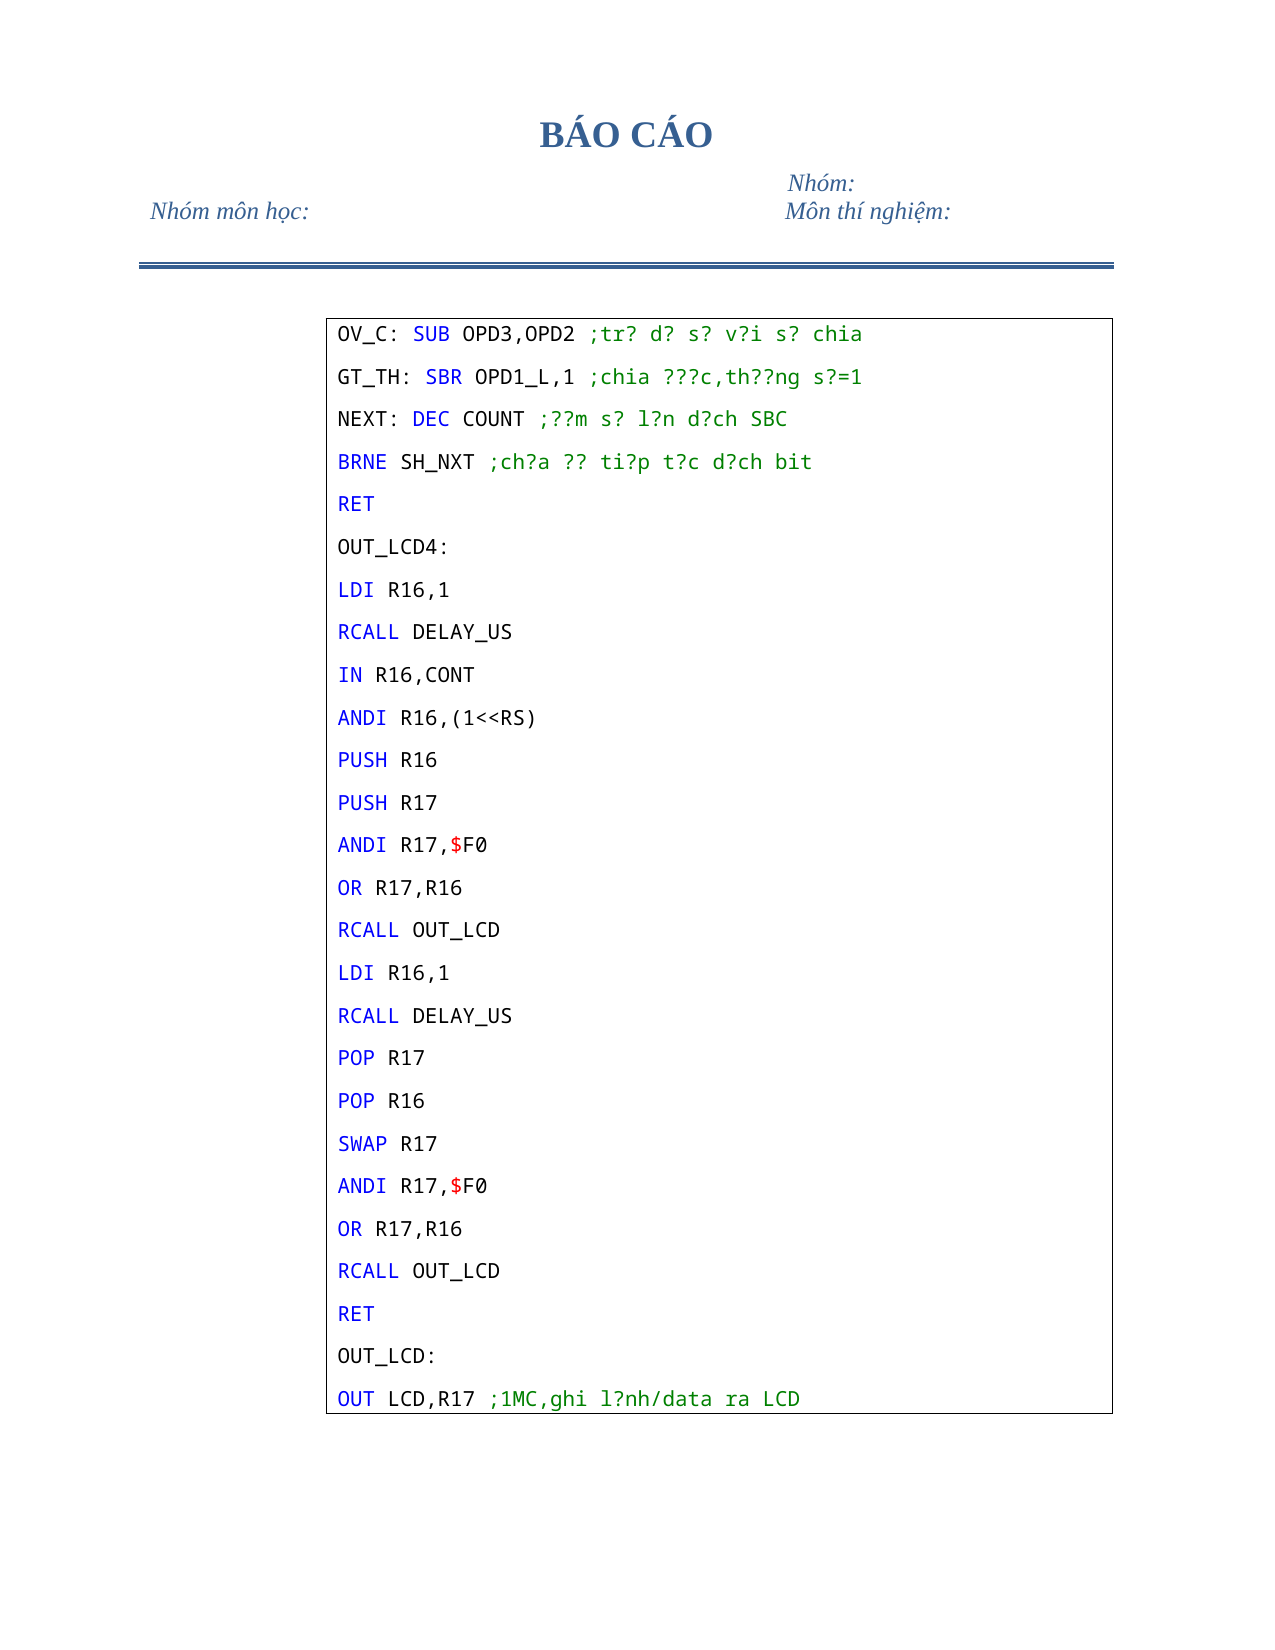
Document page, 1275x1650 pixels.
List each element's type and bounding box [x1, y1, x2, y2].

table_header [327, 319, 1112, 1413]
